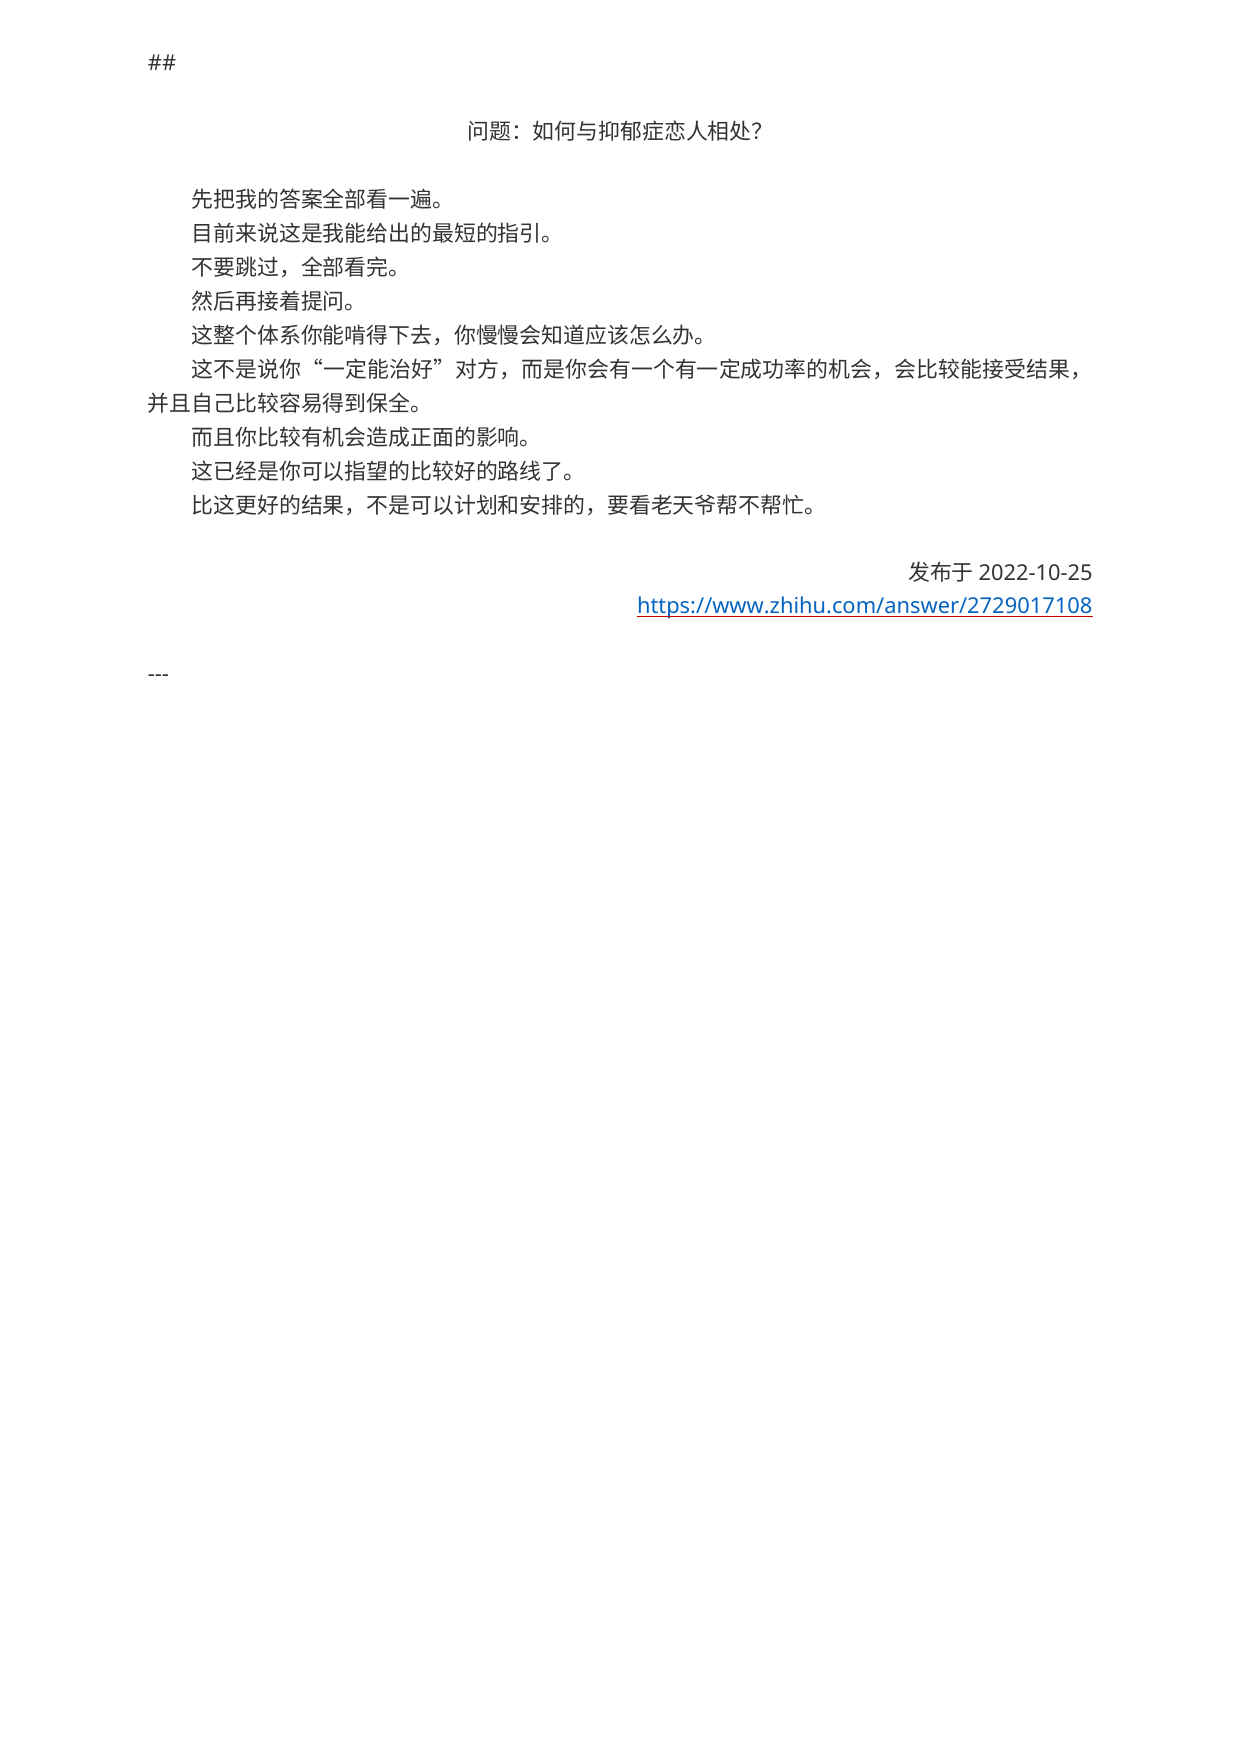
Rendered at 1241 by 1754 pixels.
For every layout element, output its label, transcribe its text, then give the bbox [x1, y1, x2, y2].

text 而且你比较有机会造成正面的影响。 [148, 418, 1092, 452]
text https://www.zhihu.com/answer/2729017108 [148, 588, 1092, 622]
text 发布于 2022-10-25 [148, 554, 1092, 588]
text 然后再接着提问。 [148, 283, 1092, 317]
text 这整个体系你能啃得下去，你慢慢会知道应该怎么办。 [148, 317, 1092, 351]
text 问题：如何与抑郁症恋人相处？ [148, 113, 1092, 147]
text 先把我的答案全部看一遍。 [148, 181, 1092, 215]
text 比这更好的结果，不是可以计划和安排的，要看老天爷帮不帮忙。 [148, 486, 1092, 520]
text 这已经是你可以指望的比较好的路线了。 [148, 452, 1092, 486]
text 不要跳过，全部看完。 [148, 249, 1092, 283]
text ## [148, 45, 1092, 79]
text 目前来说这是我能给出的最短的指引。 [148, 215, 1092, 249]
text 这不是说你“一定能治好”对方，而是你会有一个有一定成功率的机会，会比较能接受结果，并且自己比较容易得到保全。 [148, 351, 1092, 418]
text --- [148, 656, 1092, 690]
